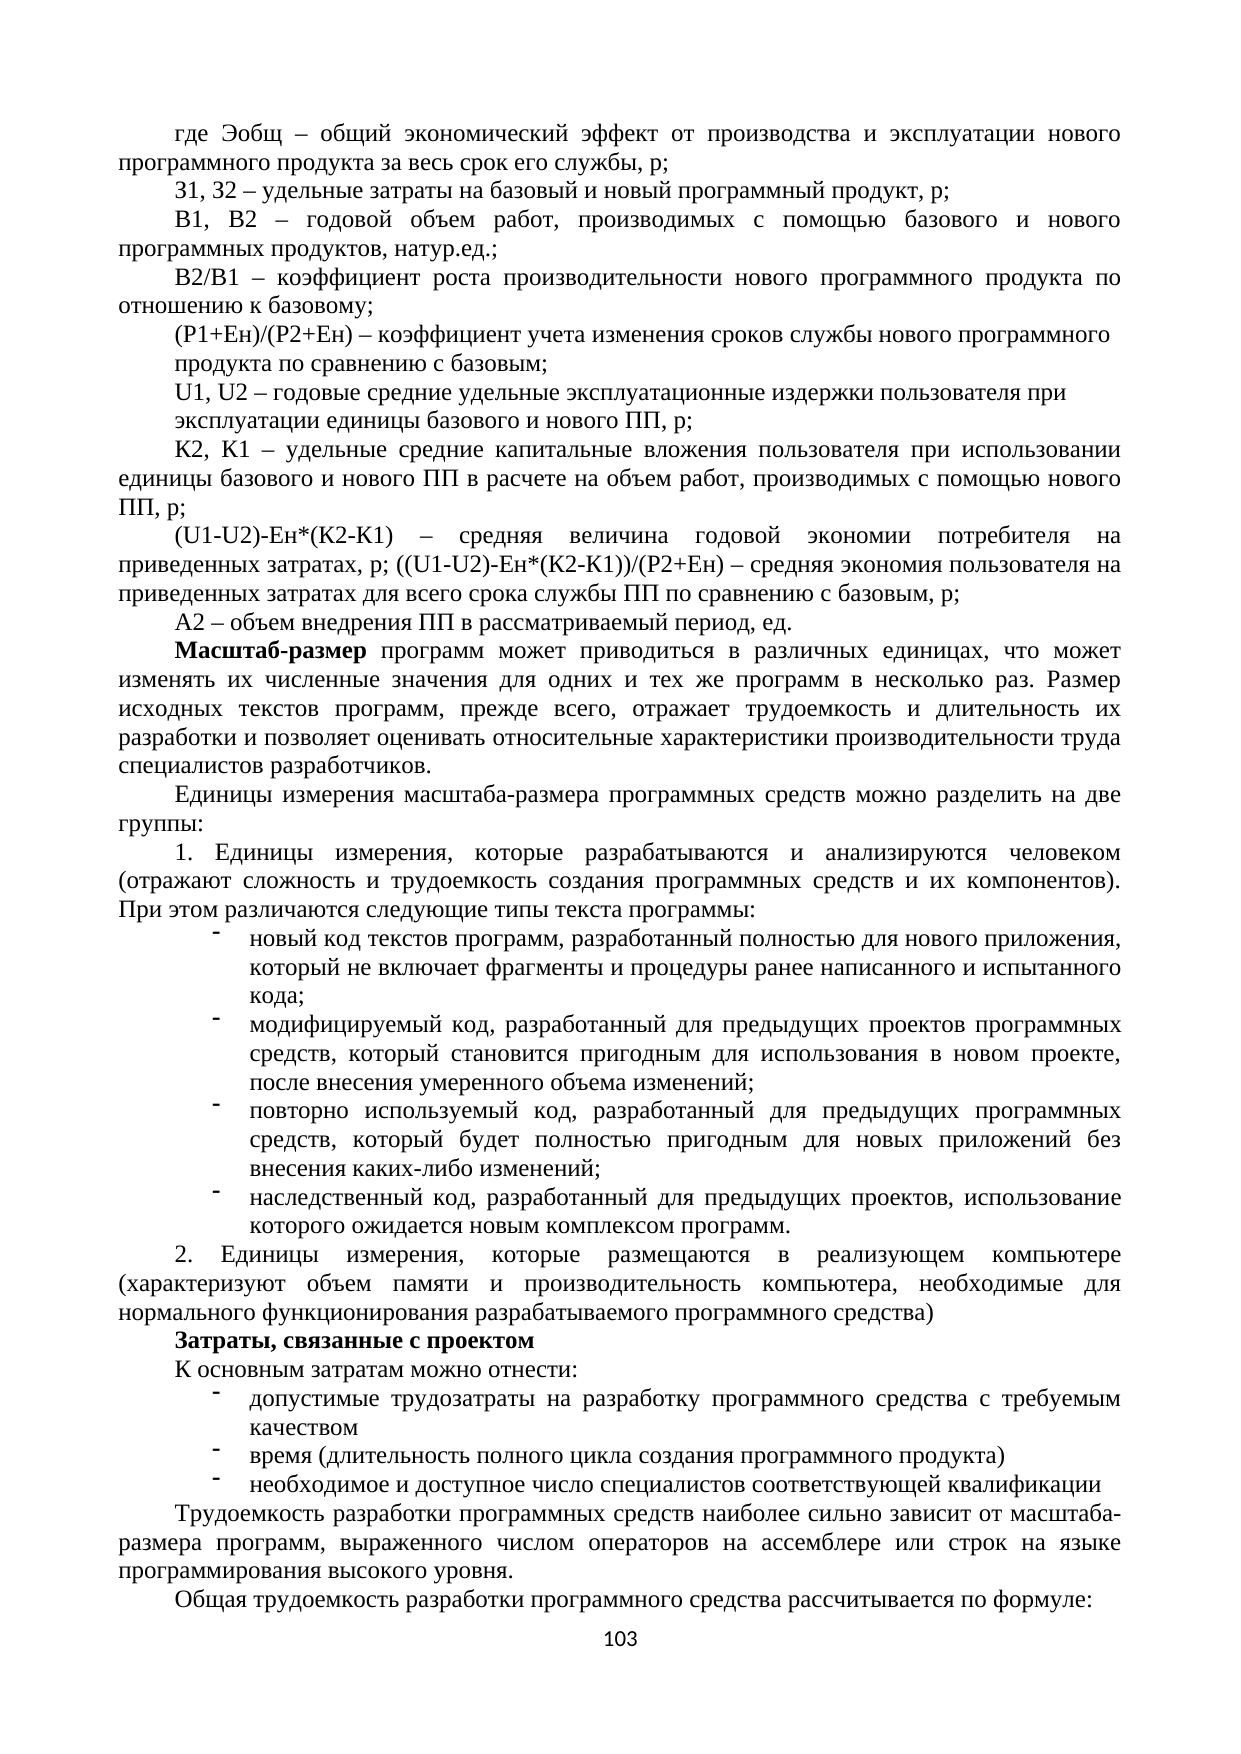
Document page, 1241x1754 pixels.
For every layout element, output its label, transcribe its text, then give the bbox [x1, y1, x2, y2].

text В2/В1 – коэффициент роста производительности нового программного продукта по отношению к базовому; [118, 262, 1122, 319]
text (U1-U2)-Ен*(К2-К1) – средняя величина годовой экономии потребителя на приведенных затратах, р; ((U1-U2)-Ен*(К2-К1))/(Р2+Ен) – средняя экономия пользователя на приведенных затратах для всего срока службы ПП по сравнению с базовым, р; [118, 521, 1122, 607]
list необходимое и доступное число специалистов соответствующей квалификации [212, 1469, 1122, 1498]
text (Р1+Ен)/(Р2+Ен) – коэффициент учета изменения сроков службы нового программного [118, 319, 1122, 348]
list новый код текстов программ, разработанный полностью для нового приложения, который не включает фрагменты и процедуры ранее написанного и испытанного кода; [212, 923, 1122, 1009]
text В1, В2 – годовой объем работ, производимых с помощью базового и нового программных продуктов, натур.ед.; [118, 204, 1122, 262]
list повторно используемый код, разработанный для предыдущих программных средств, который будет полностью пригодным для новых приложений без внесения каких-либо изменений; [212, 1096, 1122, 1182]
text Затраты, связанные с проектом [118, 1326, 1122, 1354]
text К2, К1 – удельные средние капитальные вложения пользователя при использовании единицы базового и нового ПП в расчете на объем работ, производимых с помощью нового ПП, р; [118, 434, 1122, 521]
text Единицы измерения масштаба-размера программных средств можно разделить на две группы: [118, 779, 1122, 837]
text где Эобщ – общий экономический эффект от производства и эксплуатации нового программного продукта за весь срок его службы, р; [118, 118, 1122, 176]
text Общая трудоемкость разработки программного средства рассчитывается по формуле: [118, 1584, 1122, 1613]
list время (длительность полного цикла создания программного продукта) [212, 1441, 1122, 1469]
list модифицируемый код, разработанный для предыдущих проектов программных средств, который становится пригодным для использования в новом проекте, после внесения умеренного объема изменений; [212, 1009, 1122, 1096]
text З1, З2 – удельные затраты на базовый и новый программный продукт, р; [118, 176, 1122, 204]
text продукта по сравнению с базовым; [118, 348, 1122, 377]
text А2 – объем внедрения ПП в рассматриваемый период, ед. [118, 607, 1122, 636]
text Масштаб-размер программ может приводиться в различных единицах, что может изменять их численные значения для одних и тех же программ в несколько раз. Размер исходных текстов программ, прежде всего, отражает трудоемкость и длительность их разработки и позволяет оценивать относительные характеристики производительности труда специалистов разработчиков. [118, 636, 1122, 779]
list наследственный код, разработанный для предыдущих проектов, использование которого ожидается новым комплексом программ. [212, 1182, 1122, 1239]
list допустимые трудозатраты на разработку программного средства с требуемым качеством [212, 1383, 1122, 1441]
text Трудоемкость разработки программных средств наиболее сильно зависит от масштаба-размера программ, выраженного числом операторов на ассемблере или строк на языке программирования высокого уровня. [118, 1498, 1122, 1584]
text 2. Единицы измерения, которые размещаются в реализующем компьютере (характеризуют объем памяти и производительность компьютера, необходимые для нормального функционирования разрабатываемого программного средства) [118, 1239, 1122, 1326]
text 1. Единицы измерения, которые разрабатываются и анализируются человеком (отражают сложность и трудоемкость создания программных средств и их компонентов). При этом различаются следующие типы текста программы: [118, 837, 1122, 923]
text эксплуатации единицы базового и нового ПП, р; [118, 406, 1122, 434]
text К основным затратам можно отнести: [118, 1354, 1122, 1383]
text U1, U2 – годовые средние удельные эксплуатационные издержки пользователя при [118, 377, 1122, 406]
